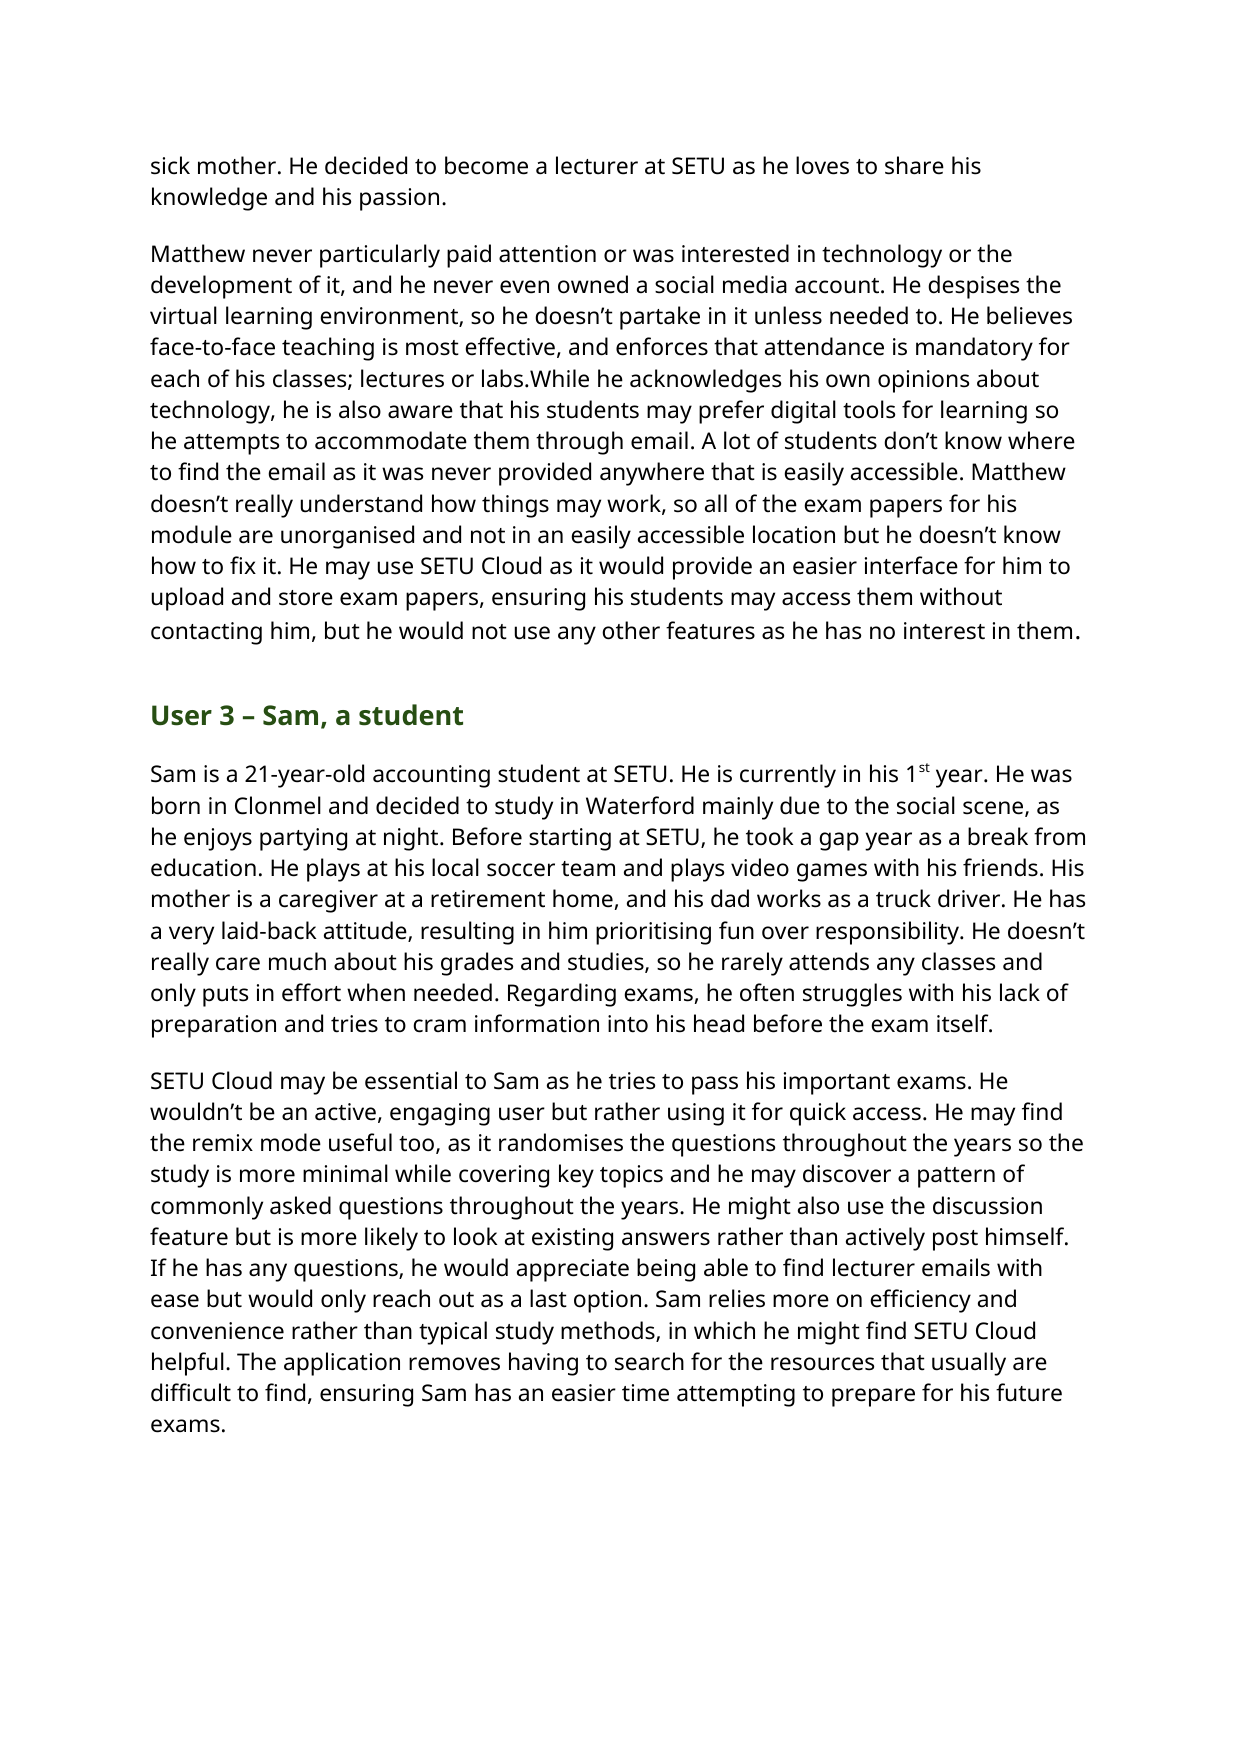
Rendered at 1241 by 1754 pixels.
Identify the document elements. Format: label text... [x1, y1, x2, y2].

text SETU Cloud may be essential to Sam as he tries to pass his important exams. He wouldn’t be an active, engaging user but rather using it for quick access. He may find the remix mode useful too, as it randomises the questions throughout the years so the study is more minimal while covering key topics and he may discover a pattern of commonly asked questions throughout the years. He might also use the discussion feature but is more likely to look at existing answers rather than actively post himself. If he has any questions, he would appreciate being able to find lecturer emails with ease but would only reach out as a last option. Sam relies more on efficiency and convenience rather than typical study methods, in which he might find SETU Cloud helpful. The application removes having to search for the resources that usually are difficult to find, ensuring Sam has an easier time attempting to prepare for his future exams. [150, 1065, 1090, 1440]
text Sam is a 21-year-old accounting student at SETU. He is currently in his 1st year. He was born in Clonmel and decided to study in Waterford mainly due to the social scene, as he enjoys partying at night. Before starting at SETU, he took a gap year as a break from education. He plays at his local soccer team and plays video games with his friends. His mother is a caregiver at a retirement home, and his dad works as a truck driver. He has a very laid-back attitude, resulting in him prioritising fun over responsibility. He doesn’t really care much about his grades and studies, so he rarely attends any classes and only puts in effort when needed. Regarding exams, he often struggles with his lack of preparation and tries to cram information into his head before the exam itself. [150, 758, 1090, 1040]
text Matthew never particularly paid attention or was interested in technology or the development of it, and he never even owned a social media account. He despises the virtual learning environment, so he doesn’t partake in it unless needed to. He believes face-to-face teaching is most effective, and enforces that attendance is mandatory for each of his classes; lectures or labs.While he acknowledges his own opinions about technology, he is also aware that his students may prefer digital tools for learning so he attempts to accommodate them through email. A lot of students don’t know where to find the email as it was never provided anywhere that is easily accessible. Matthew doesn’t really understand how things may work, so all of the exam papers for his module are unorganised and not in an easily accessible location but he doesn’t know how to fix it. He may use SETU Cloud as it would provide an easier interface for him to upload and store exam papers, ensuring his students may access them without contacting him, but he would not use any other features as he has no interest in them. [150, 237, 1090, 647]
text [150, 150, 1090, 212]
subtitle User 3 – Sam, a student [150, 697, 1090, 733]
